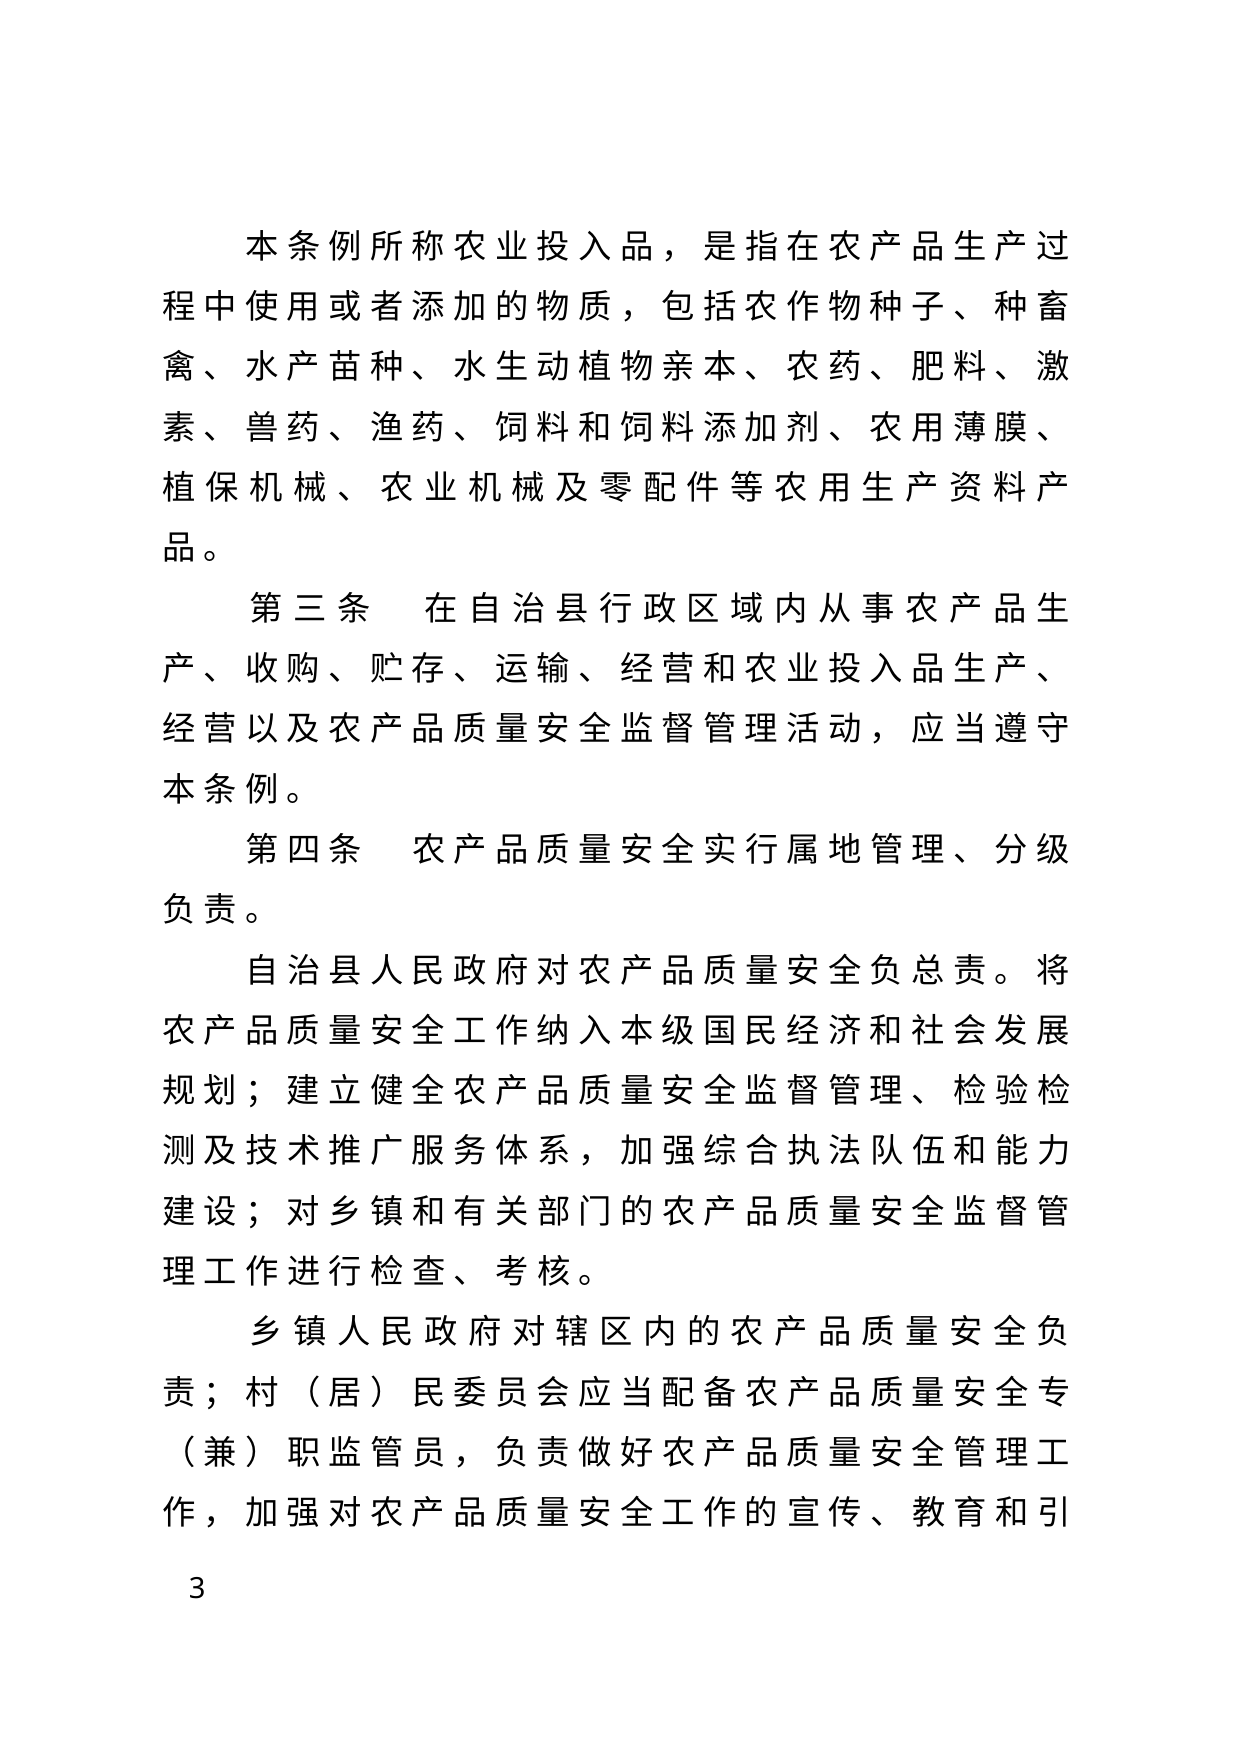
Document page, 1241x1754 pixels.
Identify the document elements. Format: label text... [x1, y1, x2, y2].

text 第三条 在自治县行政区域内从事农产品生产、收购、贮存、运输、经营和农业投入品生产、经营以及农产品质量安全监督管理活动，应当遵守本条例。 [162, 575, 1078, 817]
text 自治县人民政府对农产品质量安全负总责。将农产品质量安全工作纳入本级国民经济和社会发展规划；建立健全农产品质量安全监督管理、检验检测及技术推广服务体系，加强综合执法队伍和能力建设；对乡镇和有关部门的农产品质量安全监督管理工作进行检查、考核。 [162, 937, 1078, 1299]
text 本条例所称农业投入品，是指在农产品生产过程中使用或者添加的物质，包括农作物种子、种畜禽、水产苗种、水生动植物亲本、农药、肥料、激素、兽药、渔药、饲料和饲料添加剂、农用薄膜、植保机械、农业机械及零配件等农用生产资料产品。 [162, 213, 1078, 575]
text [162, 1299, 1078, 1540]
text 第四条 农产品质量安全实行属地管理、分级负责。 [162, 817, 1078, 937]
